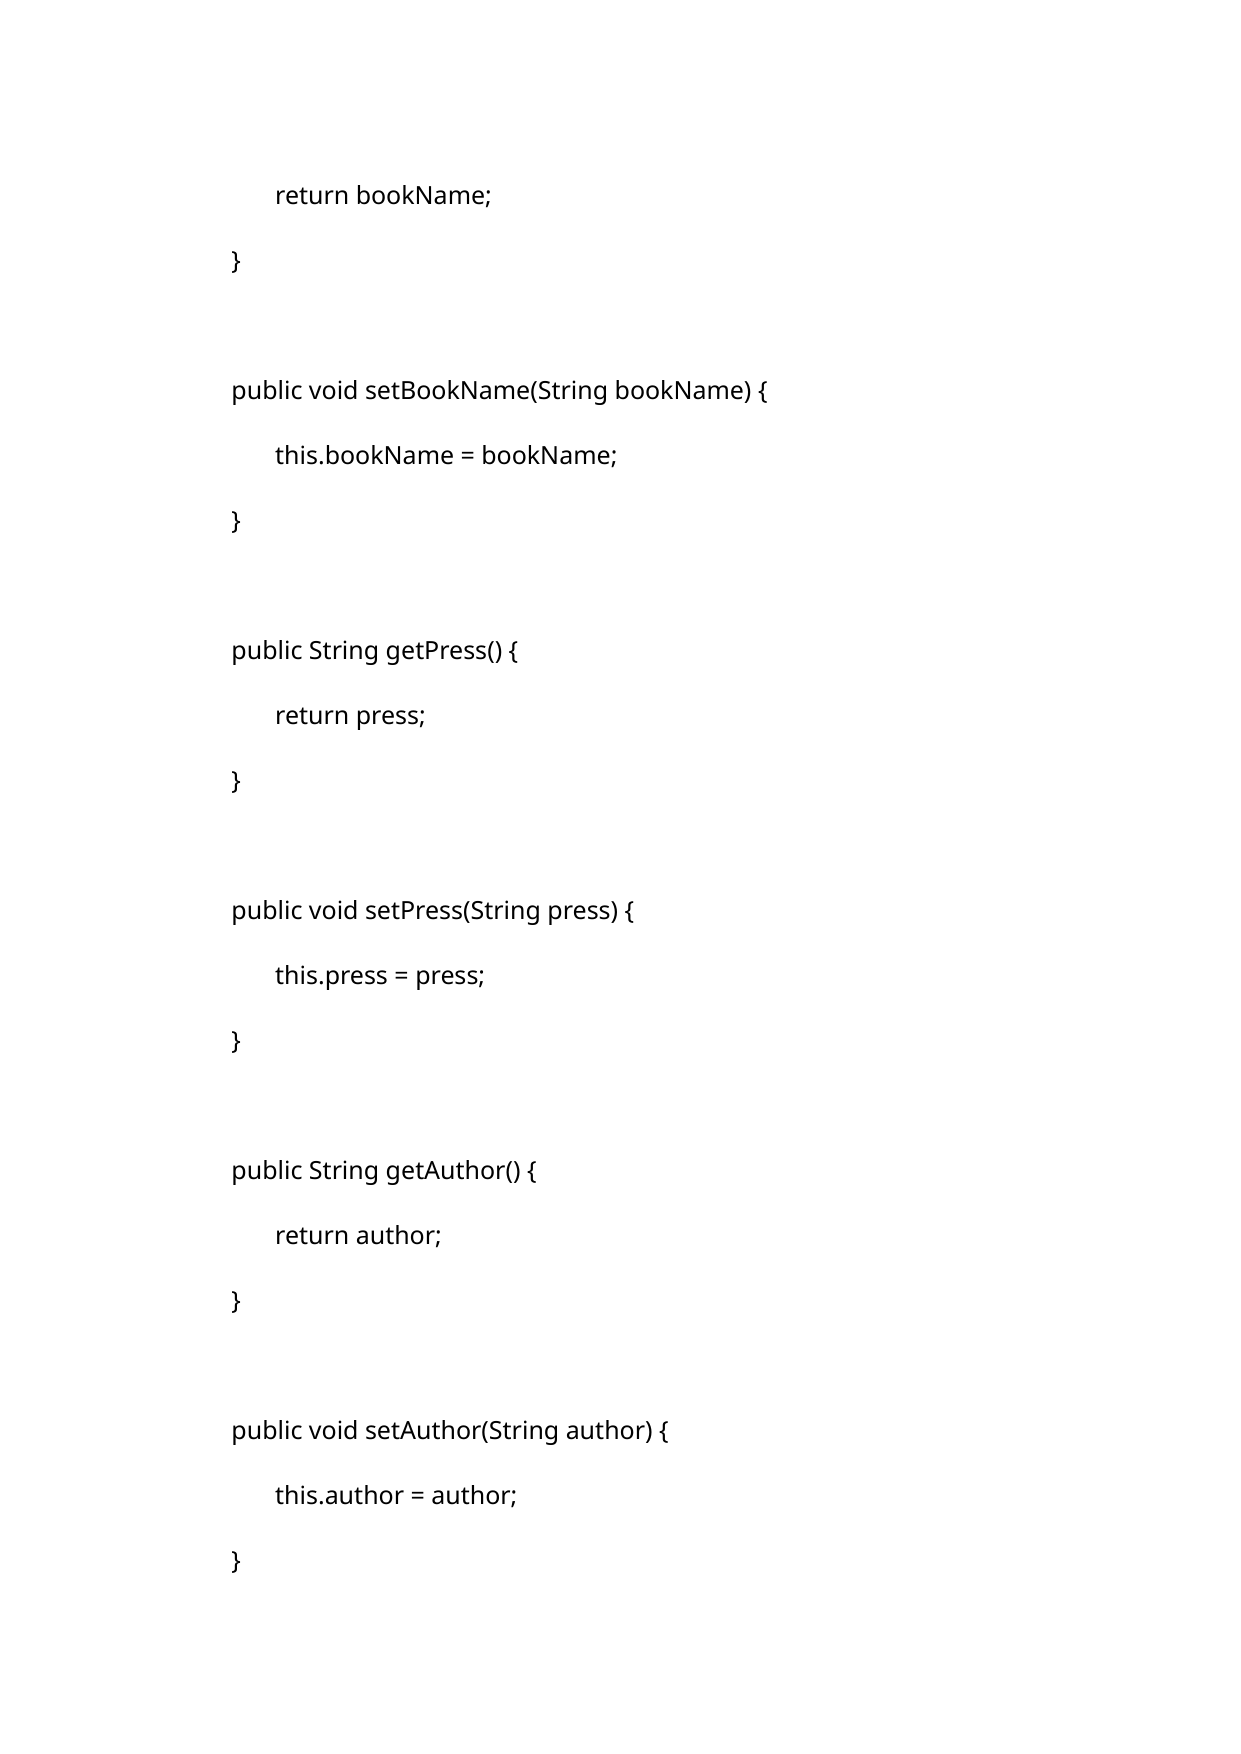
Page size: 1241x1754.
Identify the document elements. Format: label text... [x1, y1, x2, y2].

text public String getAuthor() { [187, 1137, 1053, 1202]
text return bookName; [187, 162, 1053, 227]
text public void setBookName(String bookName) { [187, 357, 1053, 422]
text this.press = press; [187, 942, 1053, 1007]
text } [187, 1267, 1053, 1332]
text return author; [187, 1202, 1053, 1267]
text } [187, 1007, 1053, 1072]
text public String getPress() { [187, 617, 1053, 682]
text public void setPress(String press) { [187, 877, 1053, 942]
text } [187, 227, 1053, 292]
text } [187, 487, 1053, 552]
text this.bookName = bookName; [187, 422, 1053, 487]
text } [187, 1527, 1053, 1592]
text } [187, 747, 1053, 812]
text public void setAuthor(String author) { [187, 1397, 1053, 1462]
text this.author = author; [187, 1462, 1053, 1527]
text return press; [187, 682, 1053, 747]
